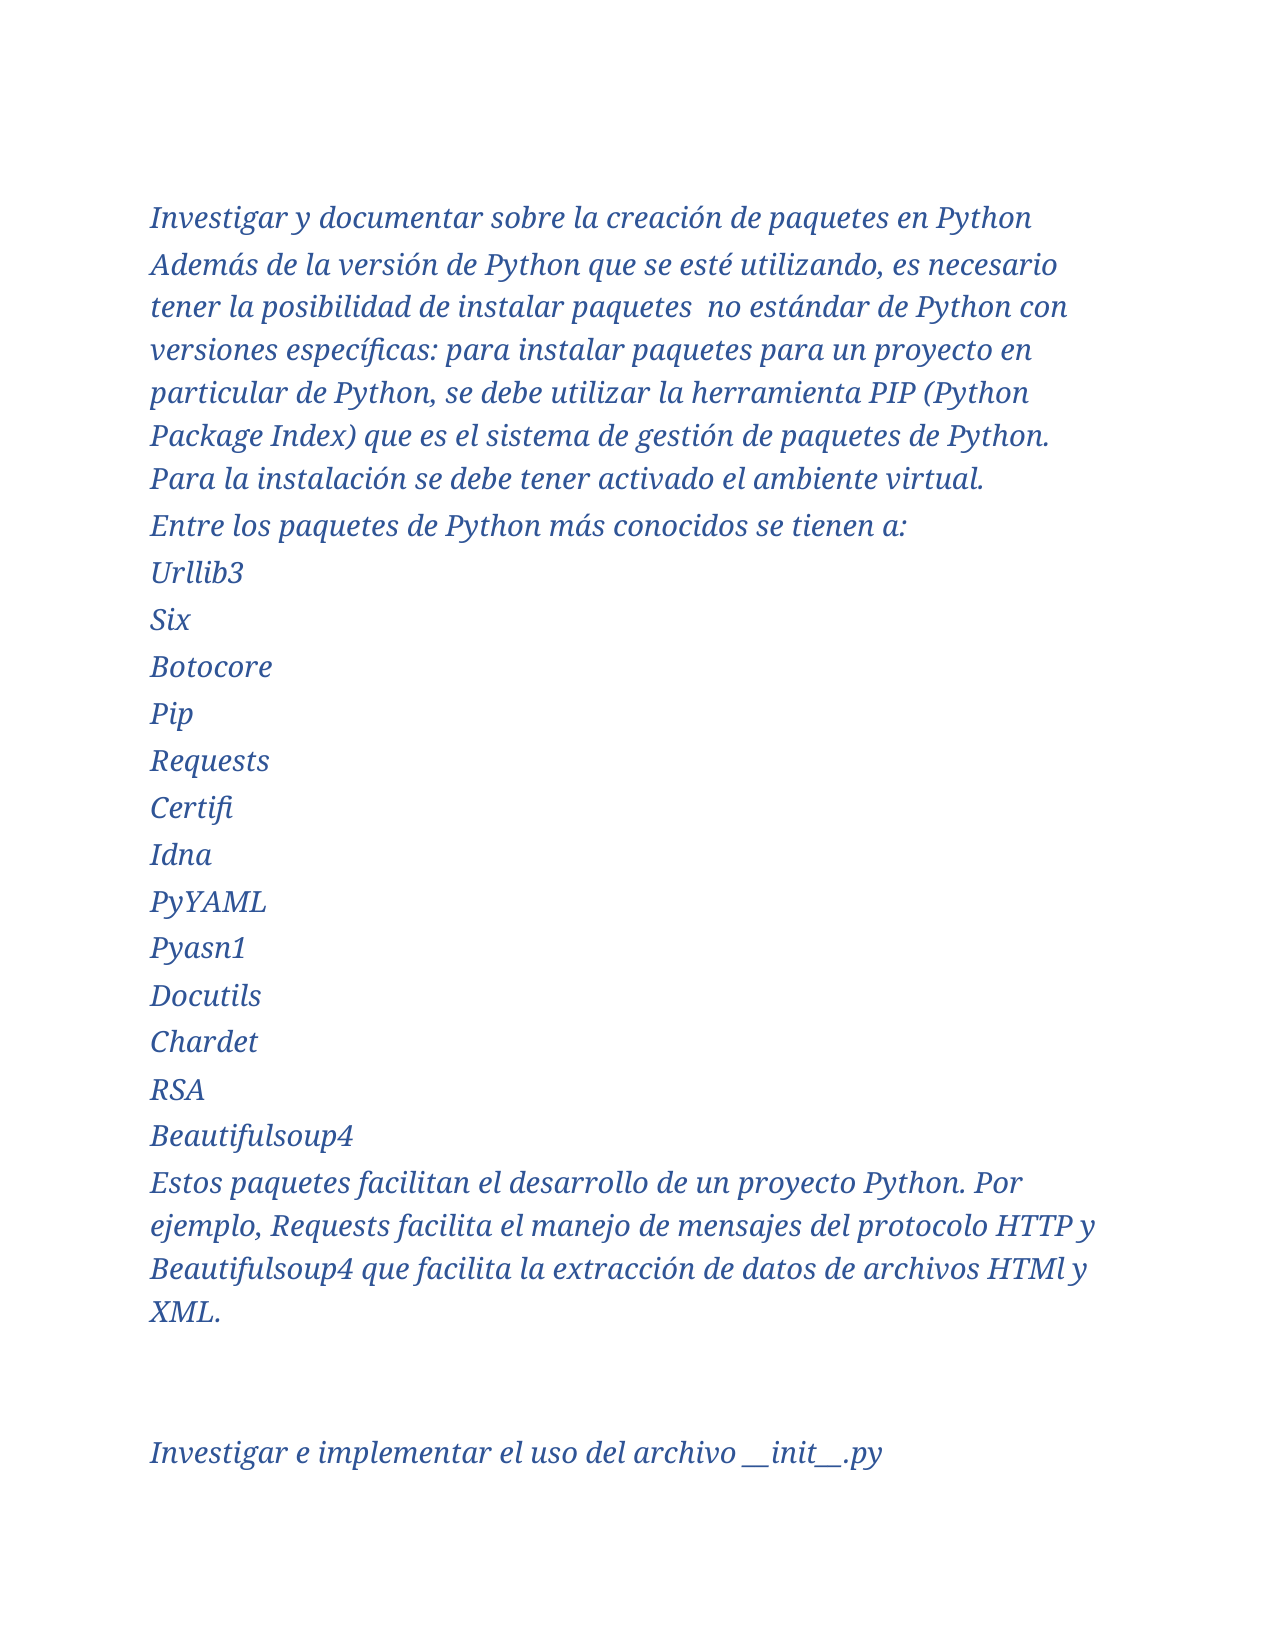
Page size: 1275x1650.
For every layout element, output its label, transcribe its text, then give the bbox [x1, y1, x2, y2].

subtitle Urllib3 [150, 552, 1125, 592]
subtitle Chardet [150, 1022, 1125, 1061]
subtitle PyYAML [150, 881, 1125, 921]
subtitle Botocore [150, 646, 1125, 686]
subtitle Requests [150, 740, 1125, 779]
subtitle RSA [150, 1069, 1125, 1108]
subtitle Entre los paquetes de Python más conocidos se tienen a: [150, 505, 1125, 545]
subtitle Investigar y documentar sobre la creación de paquetes en Python [150, 197, 1125, 237]
subtitle Además de la versión de Python que se esté utilizando, es necesario tener la posibilidad de instalar paquetes no estándar de Python con versiones específicas: para instalar paquetes para un proyecto en particular de Python, se debe utilizar la herramienta PIP (Python Package Index) que es el sistema de gestión de paquetes de Python. Para la instalación se debe tener activado el ambiente virtual. [150, 244, 1125, 498]
subtitle Beautifulsoup4 [150, 1116, 1125, 1155]
subtitle Investigar e implementar el uso del archivo __init__.py [150, 1432, 1125, 1472]
subtitle Certifi [150, 787, 1125, 827]
subtitle Six [150, 599, 1125, 639]
subtitle Pyasn1 [150, 928, 1125, 967]
subtitle Idna [150, 834, 1125, 873]
subtitle Docutils [150, 975, 1125, 1014]
subtitle Pip [150, 693, 1125, 733]
subtitle Estos paquetes facilitan el desarrollo de un proyecto Python. Por ejemplo, Requests facilita el manejo de mensajes del protocolo HTTP y Beautifulsoup4 que facilita la extracción de datos de archivos HTMl y XML. [150, 1163, 1125, 1331]
